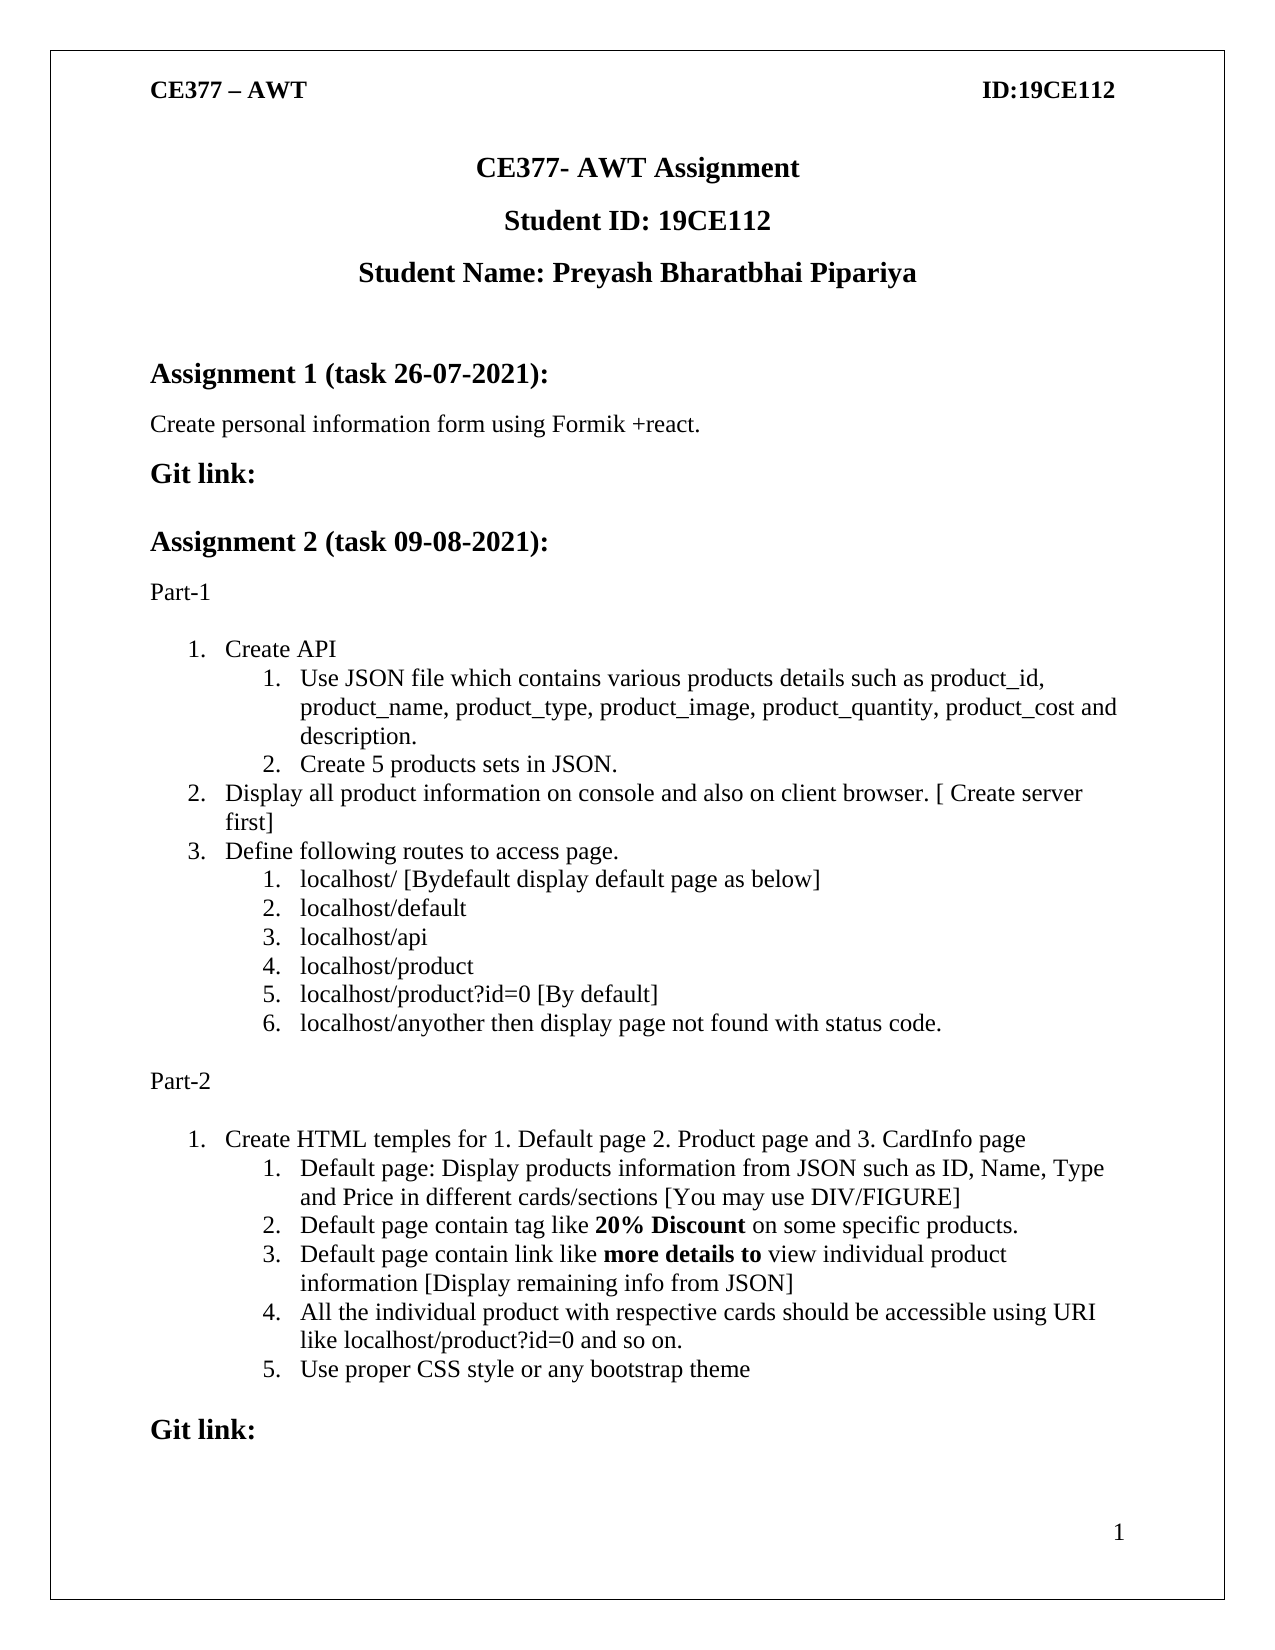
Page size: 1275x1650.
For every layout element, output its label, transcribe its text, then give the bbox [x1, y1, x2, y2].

text Assignment 2 (task 09-08-2021): [150, 524, 1125, 557]
list Define following routes to access page. [187, 836, 1125, 864]
text Git link: [150, 1412, 1125, 1446]
list Default page contain tag like 20% Discount on some specific products. [262, 1210, 1125, 1239]
list Display all product information on console and also on client browser. [ Create server first] [187, 778, 1125, 836]
text Part-2 [150, 1066, 1125, 1095]
list localhost/product [262, 951, 1125, 979]
list Default page contain link like more details to view individual product information [Display remaining info from JSON] [262, 1239, 1125, 1297]
text Git link: [150, 457, 1125, 490]
list Create 5 products sets in JSON. [262, 749, 1125, 778]
list All the individual product with respective cards should be accessible using URI like localhost/product?id=0 and so on. [262, 1297, 1125, 1354]
list localhost/api [262, 922, 1125, 951]
list localhost/anyother then display page not found with status code. [262, 1008, 1125, 1037]
text Create personal information form using Formik +react. [150, 409, 1125, 438]
text Assignment 1 (task 26-07-2021): [150, 356, 1125, 390]
list Use JSON file which contains various products details such as product_id, product_name, product_type, product_image, product_quantity, product_cost and description. [262, 663, 1125, 749]
list localhost/default [262, 893, 1125, 922]
list Default page: Display products information from JSON such as ID, Name, Type and Price in different cards/sections [You may use DIV/FIGURE] [262, 1153, 1125, 1210]
list Create HTML temples for 1. Default page 2. Product page and 3. CardInfo page [187, 1124, 1125, 1153]
text CE377- AWT Assignment [150, 150, 1125, 183]
text Student ID: 19CE112 [150, 203, 1125, 236]
text Student Name: Preyash Bharatbhai Pipariya [150, 256, 1125, 289]
text Part-1 [150, 577, 1125, 605]
list localhost/product?id=0 [By default] [262, 979, 1125, 1008]
list Use proper CSS style or any bootstrap theme [262, 1354, 1125, 1383]
list localhost/ [Bydefault display default page as below] [262, 864, 1125, 893]
list Create API [187, 634, 1125, 663]
